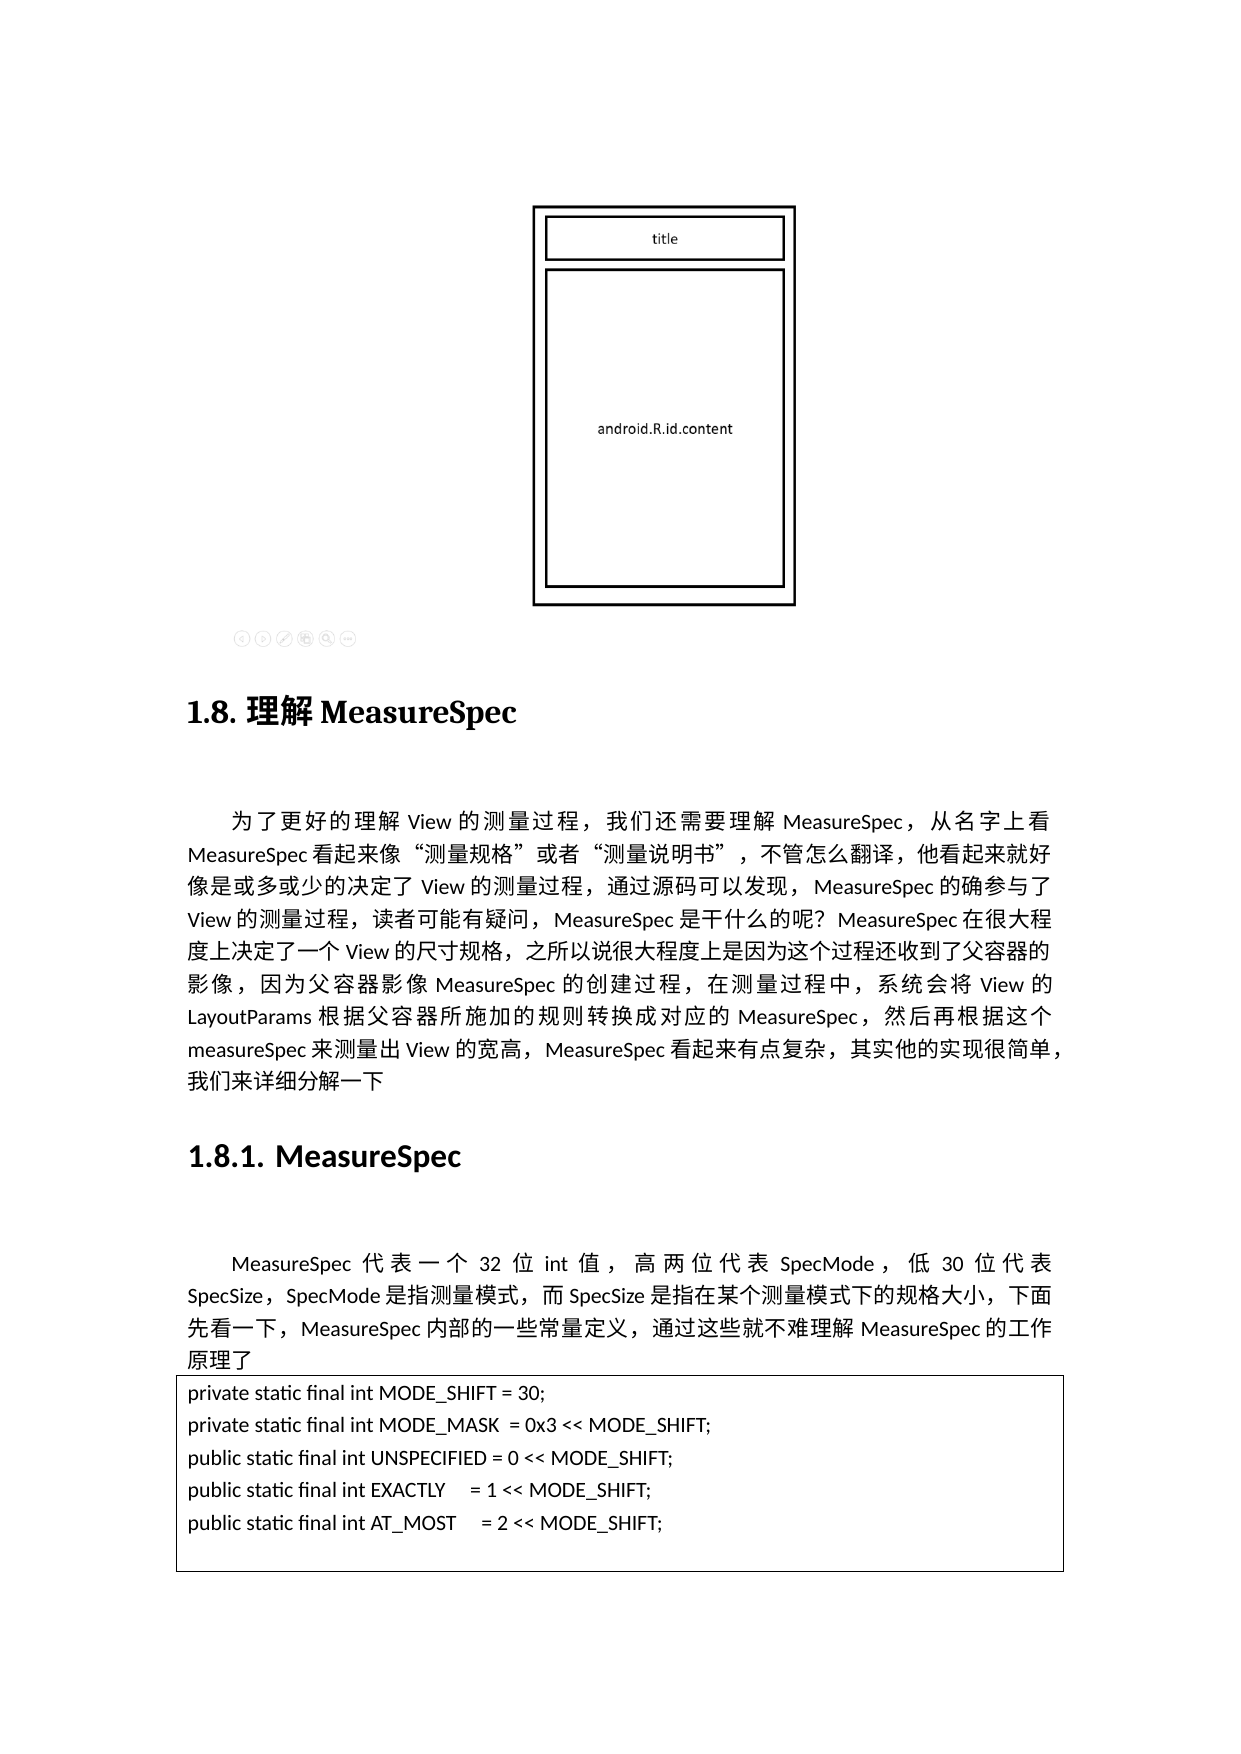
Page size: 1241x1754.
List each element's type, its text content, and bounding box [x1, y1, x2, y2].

subtitle MeasureSpec [187, 1123, 1053, 1188]
subtitle 理解MeasureSpec [187, 677, 1053, 742]
picture [231, 162, 1097, 649]
text MeasureSpec代表一个32位int值，高两位代表SpecMode，低30位代表SpecSize，SpecMode是指测量模式，而SpecSize是指在某个测量模式下的规格大小，下面先看一下，MeasureSpec内部的一些常量定义，通过这些就不难理解MeasureSpec的工作原理了 [187, 1245, 1053, 1375]
text 为了更好的理解View的测量过程，我们还需要理解MeasureSpec，从名字上看，MeasureSpec看起来像“测量规格”或者“测量说明书”，不管怎么翻译，他看起来就好像是或多或少的决定了View的测量过程，通过源码可以发现，MeasureSpec的确参与了View的测量过程，读者可能有疑问，MeasureSpec是干什么的呢？MeasureSpec在很大程度上决定了一个View的尺寸规格，之所以说很大程度上是因为这个过程还收到了父容器的影像，因为父容器影像MeasureSpec的创建过程，在测量过程中，系统会将View的LayoutParams根据父容器所施加的规则转换成对应的MeasureSpec，然后再根据这个measureSpec来测量出View的宽高，MeasureSpec看起来有点复杂，其实他的实现很简单，我们来详细分解一下 [187, 804, 1053, 1096]
